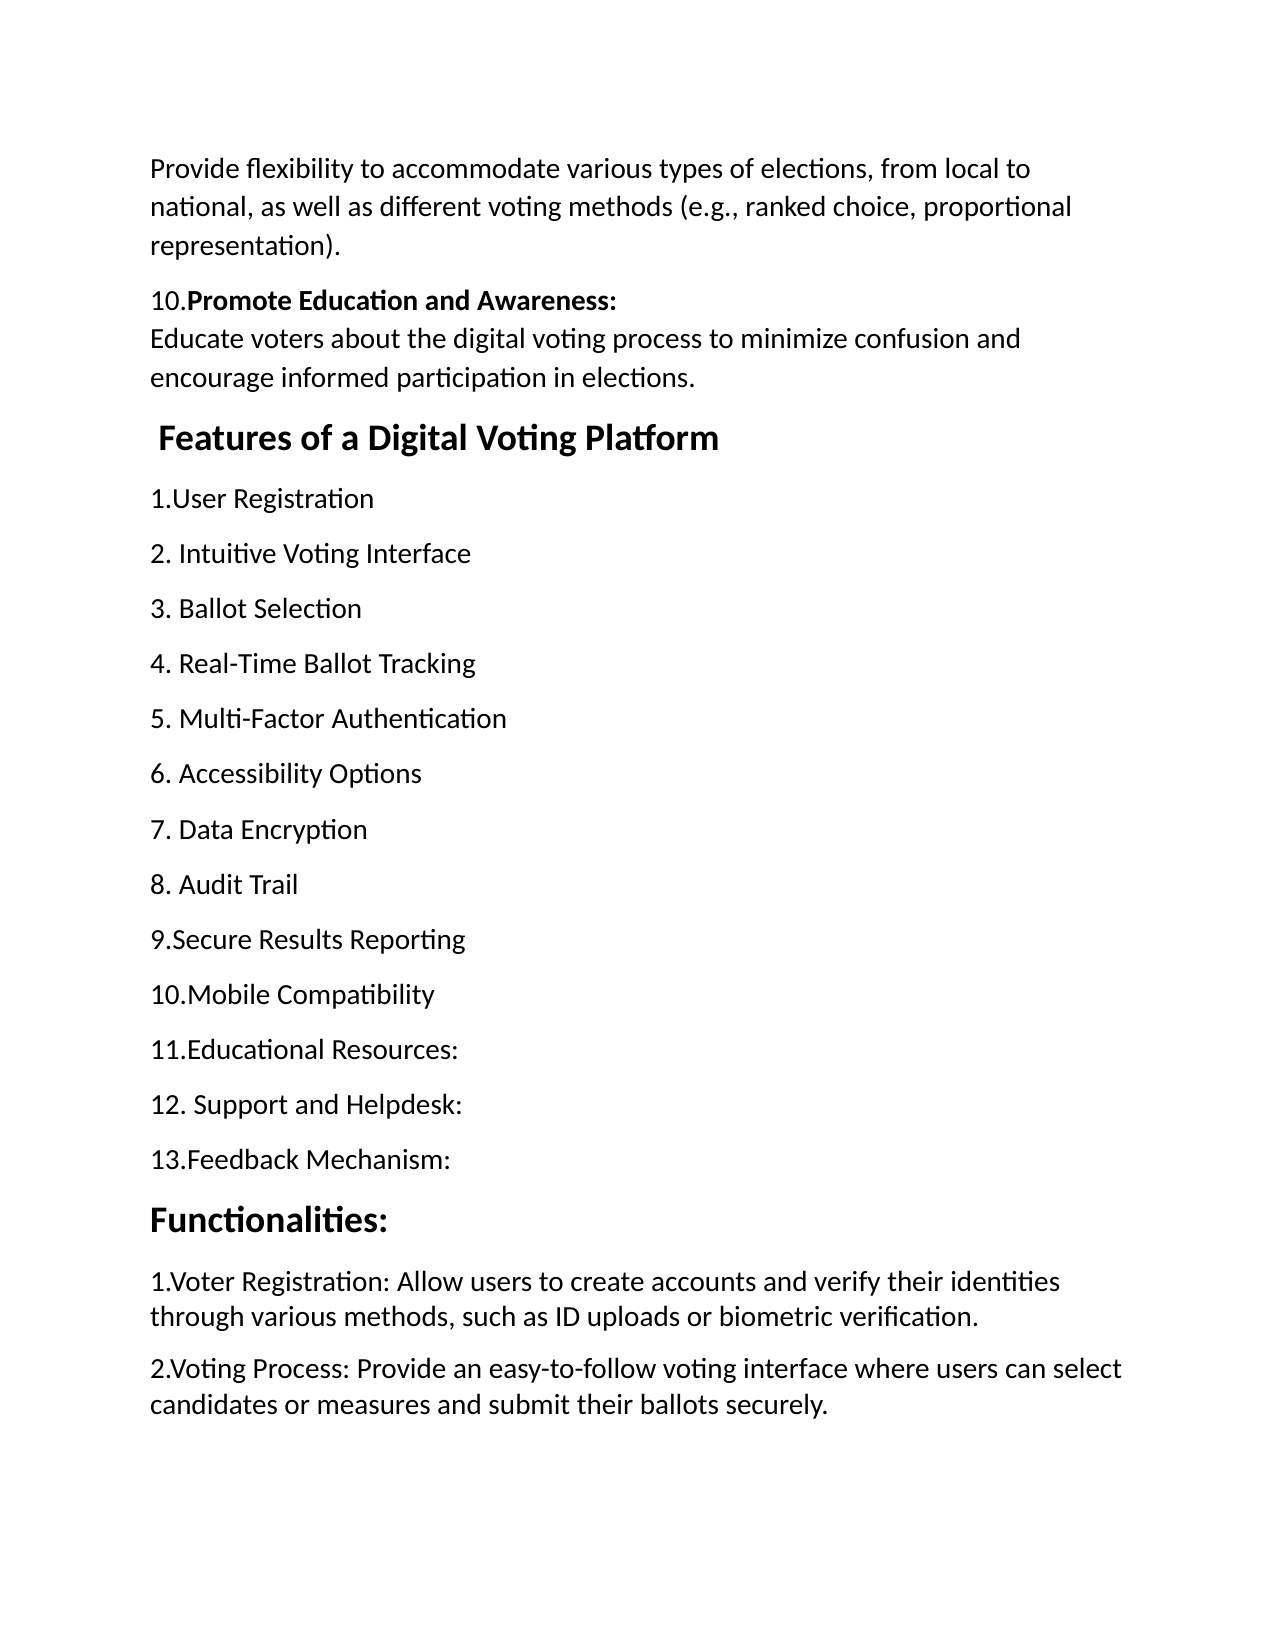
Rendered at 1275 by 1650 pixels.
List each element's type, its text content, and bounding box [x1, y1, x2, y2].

text 4. Real-Time Ballot Tracking [150, 701, 1125, 736]
text 11.Educational Resources: [150, 1086, 1125, 1122]
text 1.Voter Registration: Allow users to create accounts and verify their identities through various methods, such as ID uploads or biometric verification. [150, 1318, 1125, 1389]
text 3. Ballot Selection [150, 645, 1125, 681]
text 13.Feedback Mechanism: [150, 1196, 1125, 1232]
text 10.Promote Education and Awareness: [150, 337, 1125, 373]
text 9. Adapt to Different Election Types: [150, 150, 1125, 186]
text 1.User Registration [150, 535, 1125, 571]
text 9.Secure Results Reporting [150, 976, 1125, 1012]
text 7. Data Encryption [150, 866, 1125, 901]
text Functionalities: [150, 1252, 1125, 1297]
text 6. Accessibility Options [150, 811, 1125, 846]
text 2. Intuitive Voting Interface [150, 590, 1125, 626]
text Features of a Digital Voting Platform [150, 469, 1125, 515]
text 8. Audit Trail [150, 921, 1125, 957]
text 5. Multi-Factor Authentication [150, 756, 1125, 791]
text 12. Support and Helpdesk: [150, 1141, 1125, 1177]
text Educate voters about the digital voting process to minimize confusion and encourage informed participation in elections. [150, 376, 1125, 449]
text Provide flexibility to accommodate various types of elections, from local to national, as well as different voting methods (e.g., ranked choice, proportional representation). [150, 205, 1125, 318]
text 10.Mobile Compatibility [150, 1031, 1125, 1067]
text 2.Voting Process: Provide an easy-to-follow voting interface where users can select candidates or measures and submit their ballots securely. [150, 1406, 1125, 1477]
